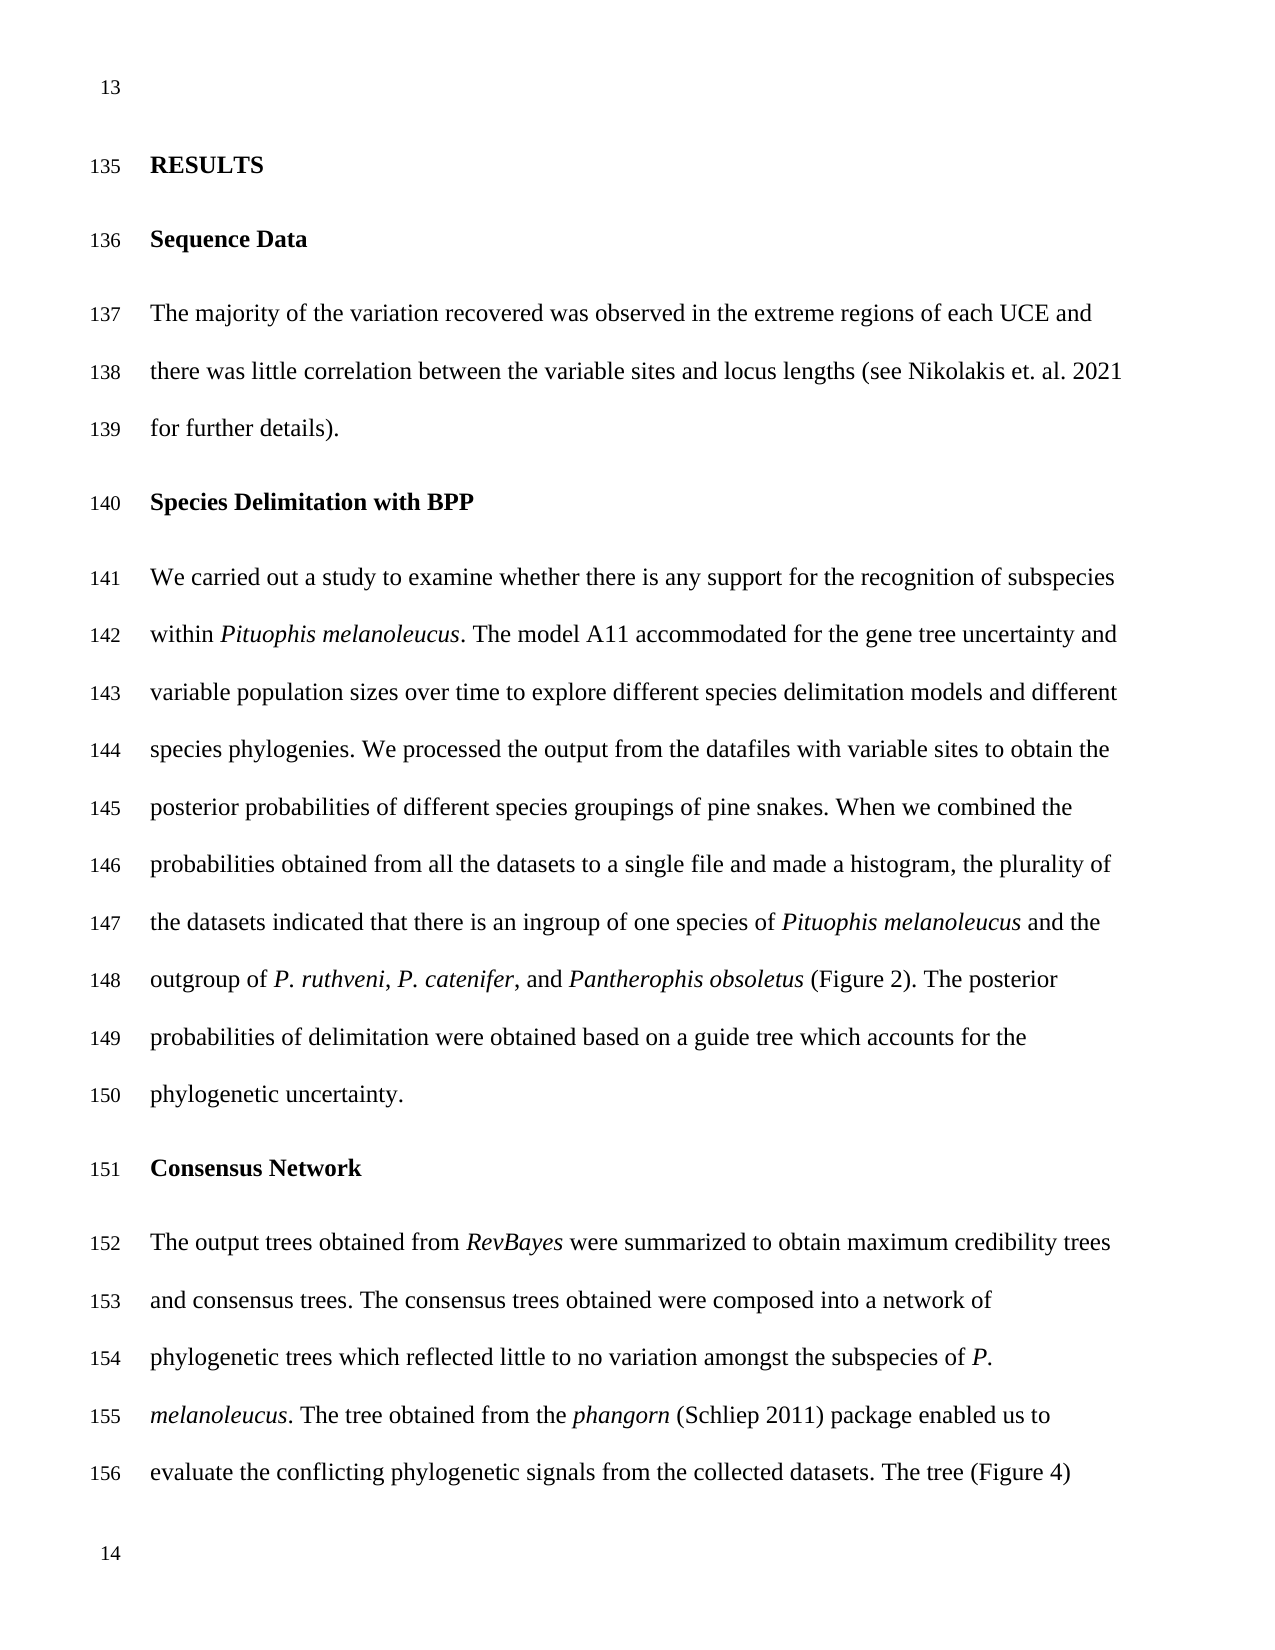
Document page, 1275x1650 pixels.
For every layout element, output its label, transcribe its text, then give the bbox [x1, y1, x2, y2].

text We carried out a study to examine whether there is any support for the recognition of subspecies within Pituophis melanoleucus. The model A11 accommodated for the gene tree uncertainty and variable population sizes over time to explore different species delimitation models and different species phylogenies. We processed the output from the datafiles with variable sites to obtain the posterior probabilities of different species groupings of pine snakes. When we combined the probabilities obtained from all the datasets to a single file and made a histogram, the plurality of the datasets indicated that there is an ingroup of one species of Pituophis melanoleucus and the outgroup of P. ruthveni, P. catenifer, and Pantherophis obsoletus (Figure 2). The posterior probabilities of delimitation were obtained based on a guide tree which accounts for the phylogenetic uncertainty. [150, 562, 1125, 1108]
text The majority of the variation recovered was observed in the extreme regions of each UCE and there was little correlation between the variable sites and locus lengths (see Nikolakis et. al. 2021 for further details). [150, 298, 1125, 442]
text Sequence Data [150, 224, 1125, 253]
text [150, 1227, 1125, 1486]
text RESULTS [150, 150, 1125, 179]
text Consensus Network [150, 1153, 1125, 1182]
text Species Delimitation with BPP [150, 487, 1125, 516]
